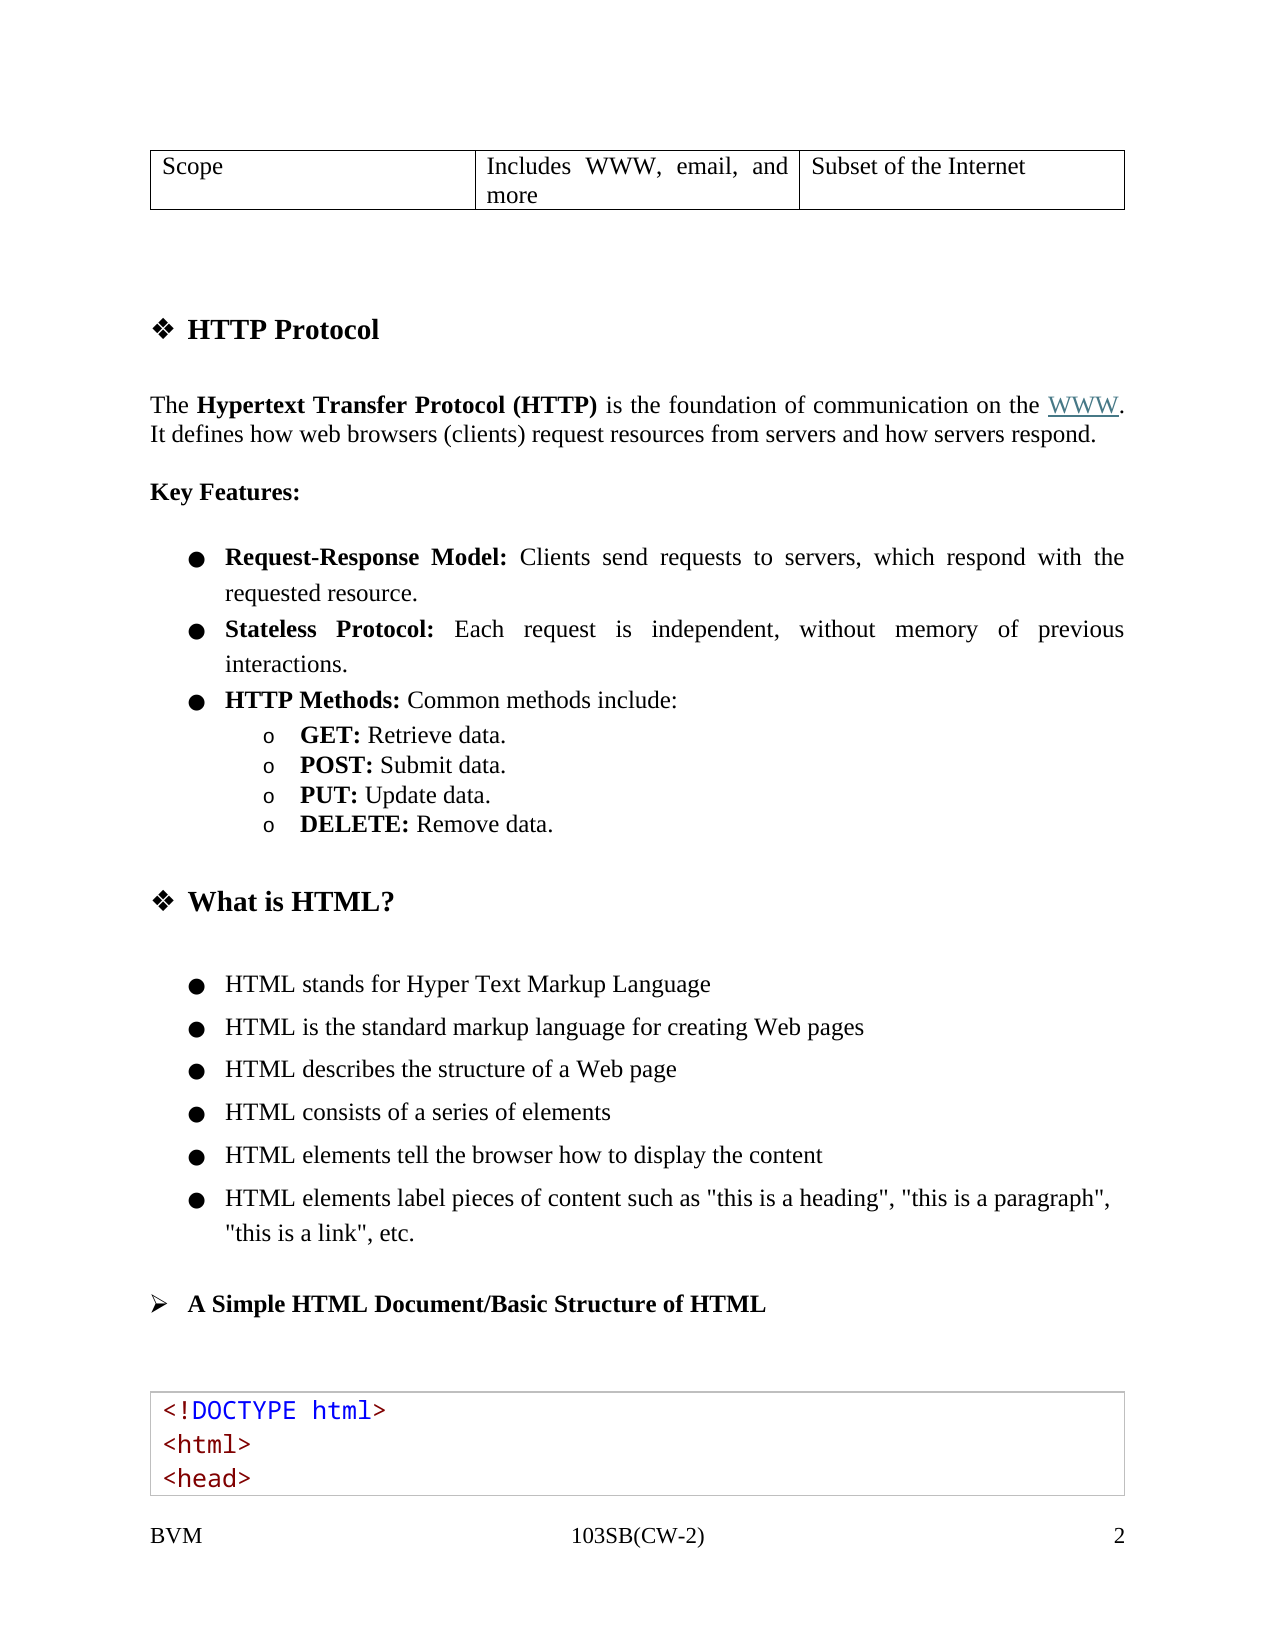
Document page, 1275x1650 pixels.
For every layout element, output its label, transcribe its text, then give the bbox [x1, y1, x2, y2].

table_cell Scope [151, 151, 475, 208]
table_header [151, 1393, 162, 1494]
list PUT: Update data. [262, 780, 1125, 809]
text Key Features: [150, 477, 1125, 506]
list HTML elements label pieces of content such as "this is a heading", "this is a paragraph", "this is a link", etc. [187, 1175, 1125, 1247]
list What is HTML? [150, 868, 1125, 928]
table_cell Includes WWW, email, and more [476, 151, 799, 208]
list HTML stands for Hyper Text Markup Language [187, 962, 1125, 1004]
list HTML is the standard markup language for creating Web pages [187, 1004, 1125, 1047]
list POST: Submit data. [262, 750, 1125, 780]
list HTTP Methods: Common methods include: [187, 678, 1125, 721]
table_cell Subset of the Internet [800, 151, 1124, 208]
list HTTP Protocol [150, 297, 1125, 356]
list GET: Retrieve data. [262, 721, 1125, 750]
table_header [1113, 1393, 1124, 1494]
list HTML describes the structure of a Web page [187, 1047, 1125, 1090]
list HTML consists of a series of elements [187, 1090, 1125, 1132]
list A Simple HTML Document/Basic Structure of HTML [150, 1276, 1125, 1327]
list HTML elements tell the browser how to display the content [187, 1132, 1125, 1175]
text The Hypertext Transfer Protocol (HTTP) is the foundation of communication on the WWW. It defines how web browsers (clients) request resources from servers and how servers respond. [150, 390, 1125, 448]
list Stateless Protocol: Each request is independent, without memory of previous interactions. [187, 606, 1125, 678]
list Request-Response Model: Clients send requests to servers, which respond with the requested resource. [187, 535, 1125, 606]
list DELETE: Remove data. [262, 809, 1125, 839]
